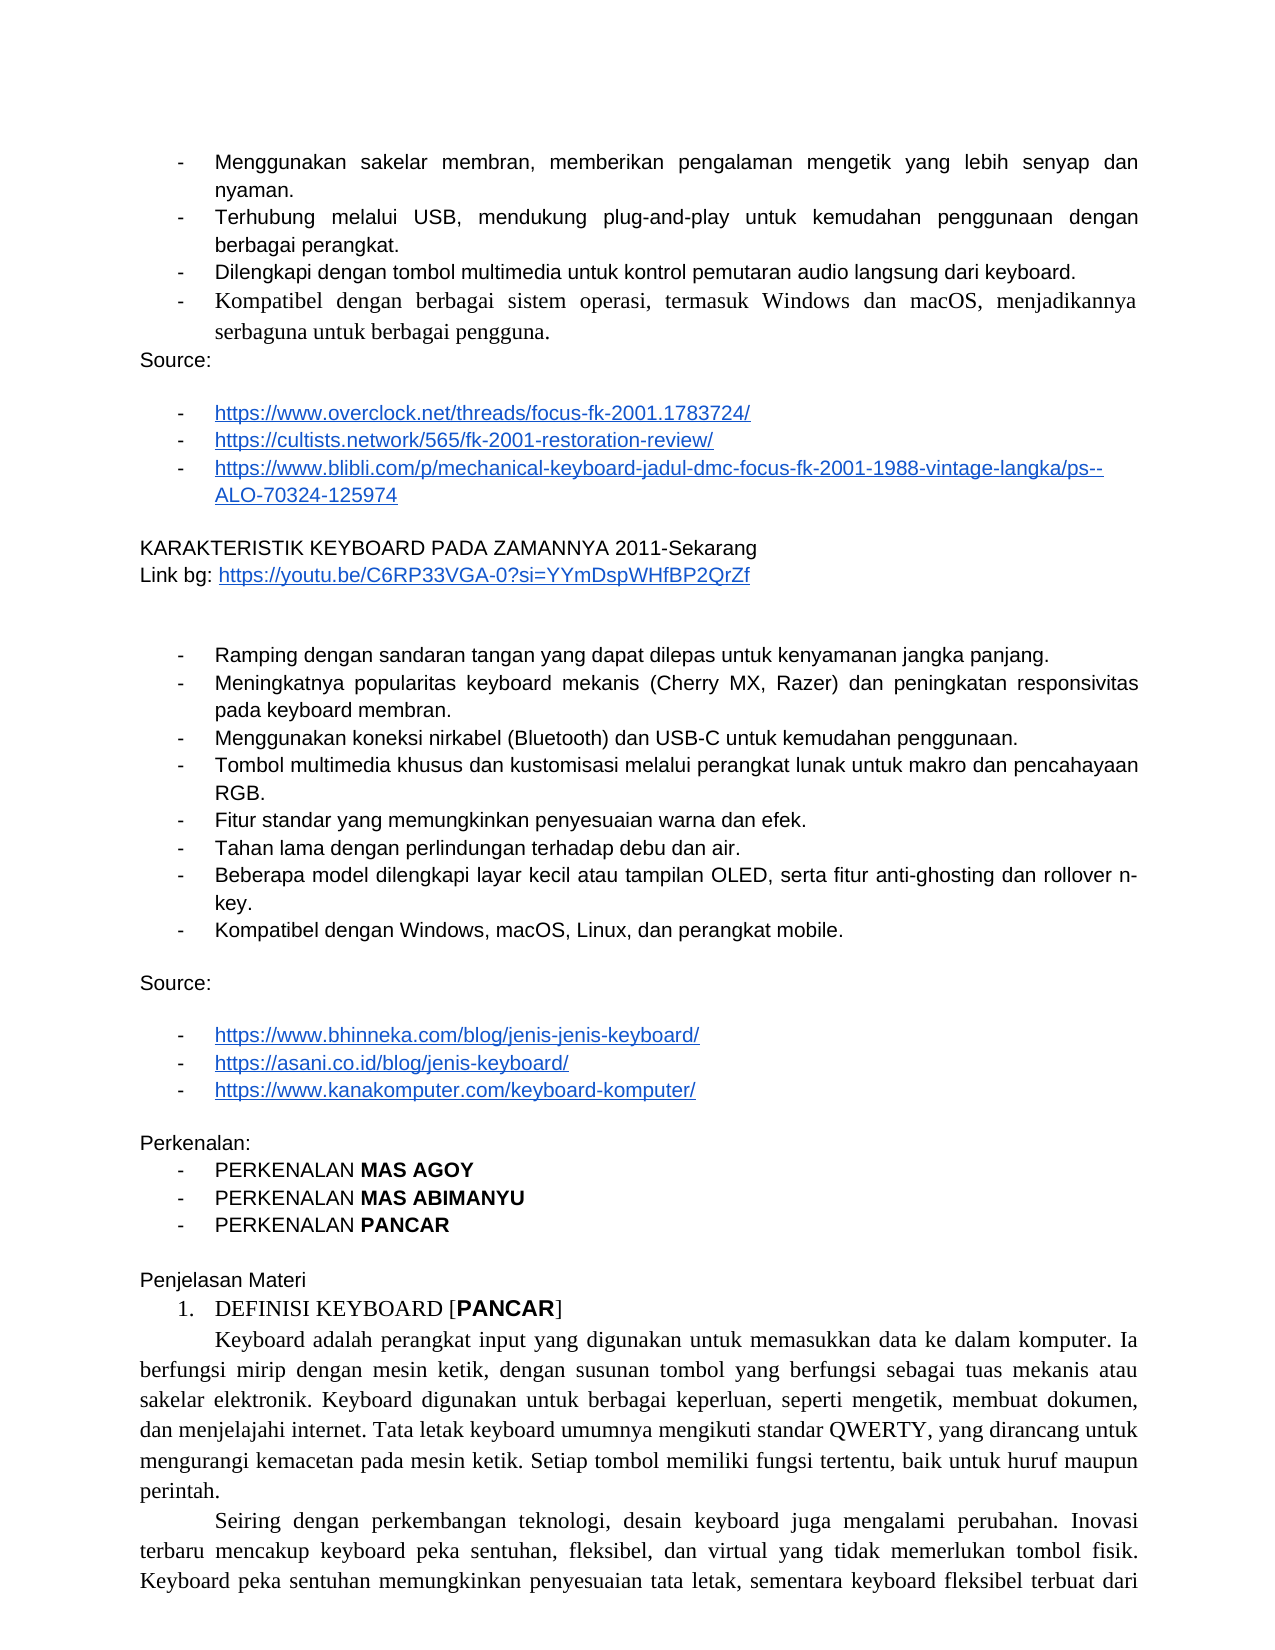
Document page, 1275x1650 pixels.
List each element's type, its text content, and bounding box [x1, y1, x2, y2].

list DEFINISI KEYBOARD [PANCAR] [177, 1295, 1139, 1322]
list Terhubung melalui USB, mendukung plug-and-play untuk kemudahan penggunaan dengan berbagai perangkat. [177, 205, 1139, 256]
list PERKENALAN MAS AGOY [177, 1158, 1138, 1182]
list https://www.blibli.com/p/mechanical-keyboard-jadul-dmc-focus-fk-2001-1988-vintage-langka/ps--ALO-70324-125974 [177, 455, 1139, 507]
list Beberapa model dilengkapi layar kecil atau tampilan OLED, serta fitur anti-ghosting dan rollover n-key. [177, 863, 1139, 914]
list https://www.kanakomputer.com/keyboard-komputer/ [177, 1078, 1139, 1102]
list https://asani.co.id/blog/jenis-keyboard/ [177, 1050, 1139, 1074]
text KARAKTERISTIK KEYBOARD PADA ZAMANNYA 2011-Sekarang [139, 535, 1138, 559]
list https://www.bhinneka.com/blog/jenis-jenis-keyboard/ [177, 1023, 1139, 1047]
text Source: [139, 970, 1139, 994]
list Tahan lama dengan perlindungan terhadap debu dan air. [177, 835, 1139, 859]
text Perkenalan: [139, 1130, 1138, 1154]
list PERKENALAN PANCAR [177, 1213, 1138, 1237]
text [139, 1507, 1139, 1594]
text Source: [139, 348, 1138, 372]
list Kompatibel dengan berbagai sistem operasi, termasuk Windows dan macOS, menjadikannya serbaguna untuk berbagai pengguna. [177, 287, 1138, 344]
list Ramping dengan sandaran tangan yang dapat dilepas untuk kenyamanan jangka panjang. [177, 643, 1139, 667]
list Meningkatnya popularitas keyboard mekanis (Cherry MX, Razer) dan peningkatan responsivitas pada keyboard membran. [177, 670, 1139, 722]
list Tombol multimedia khusus dan kustomisasi melalui perangkat lunak untuk makro dan pencahayaan RGB. [177, 753, 1139, 804]
list Menggunakan sakelar membran, memberikan pengalaman mengetik yang lebih senyap dan nyaman. [177, 150, 1139, 201]
text Keyboard adalah perangkat input yang digunakan untuk memasukkan data ke dalam komputer. Ia berfungsi mirip dengan mesin ketik, dengan susunan tombol yang berfungsi sebagai tuas mekanis atau sakelar elektronik. Keyboard digunakan untuk berbagai keperluan, seperti mengetik, membuat dokumen, dan menjelajahi internet. Tata letak keyboard umumnya mengikuti standar QWERTY, yang dirancang untuk mengurangi kemacetan pada mesin ketik. Setiap tombol memiliki fungsi tertentu, baik untuk huruf maupun perintah. [139, 1326, 1139, 1503]
list https://cultists.network/565/fk-2001-restoration-review/ [177, 428, 1139, 452]
list Menggunakan koneksi nirkabel (Bluetooth) dan USB-C untuk kemudahan penggunaan. [177, 725, 1139, 749]
list https://www.overclock.net/threads/focus-fk-2001.1783724/ [177, 400, 1139, 424]
list Kompatibel dengan Windows, macOS, Linux, dan perangkat mobile. [177, 918, 1139, 942]
text Link bg: https://youtu.be/C6RP33VGA-0?si=YYmDspWHfBP2QrZf [139, 563, 1138, 587]
list Dilengkapi dengan tombol multimedia untuk kontrol pemutaran audio langsung dari keyboard. [177, 260, 1139, 284]
list PERKENALAN MAS ABIMANYU [177, 1185, 1138, 1209]
text Penjelasan Materi [139, 1268, 1138, 1292]
list Fitur standar yang memungkinkan penyesuaian warna dan efek. [177, 808, 1139, 832]
